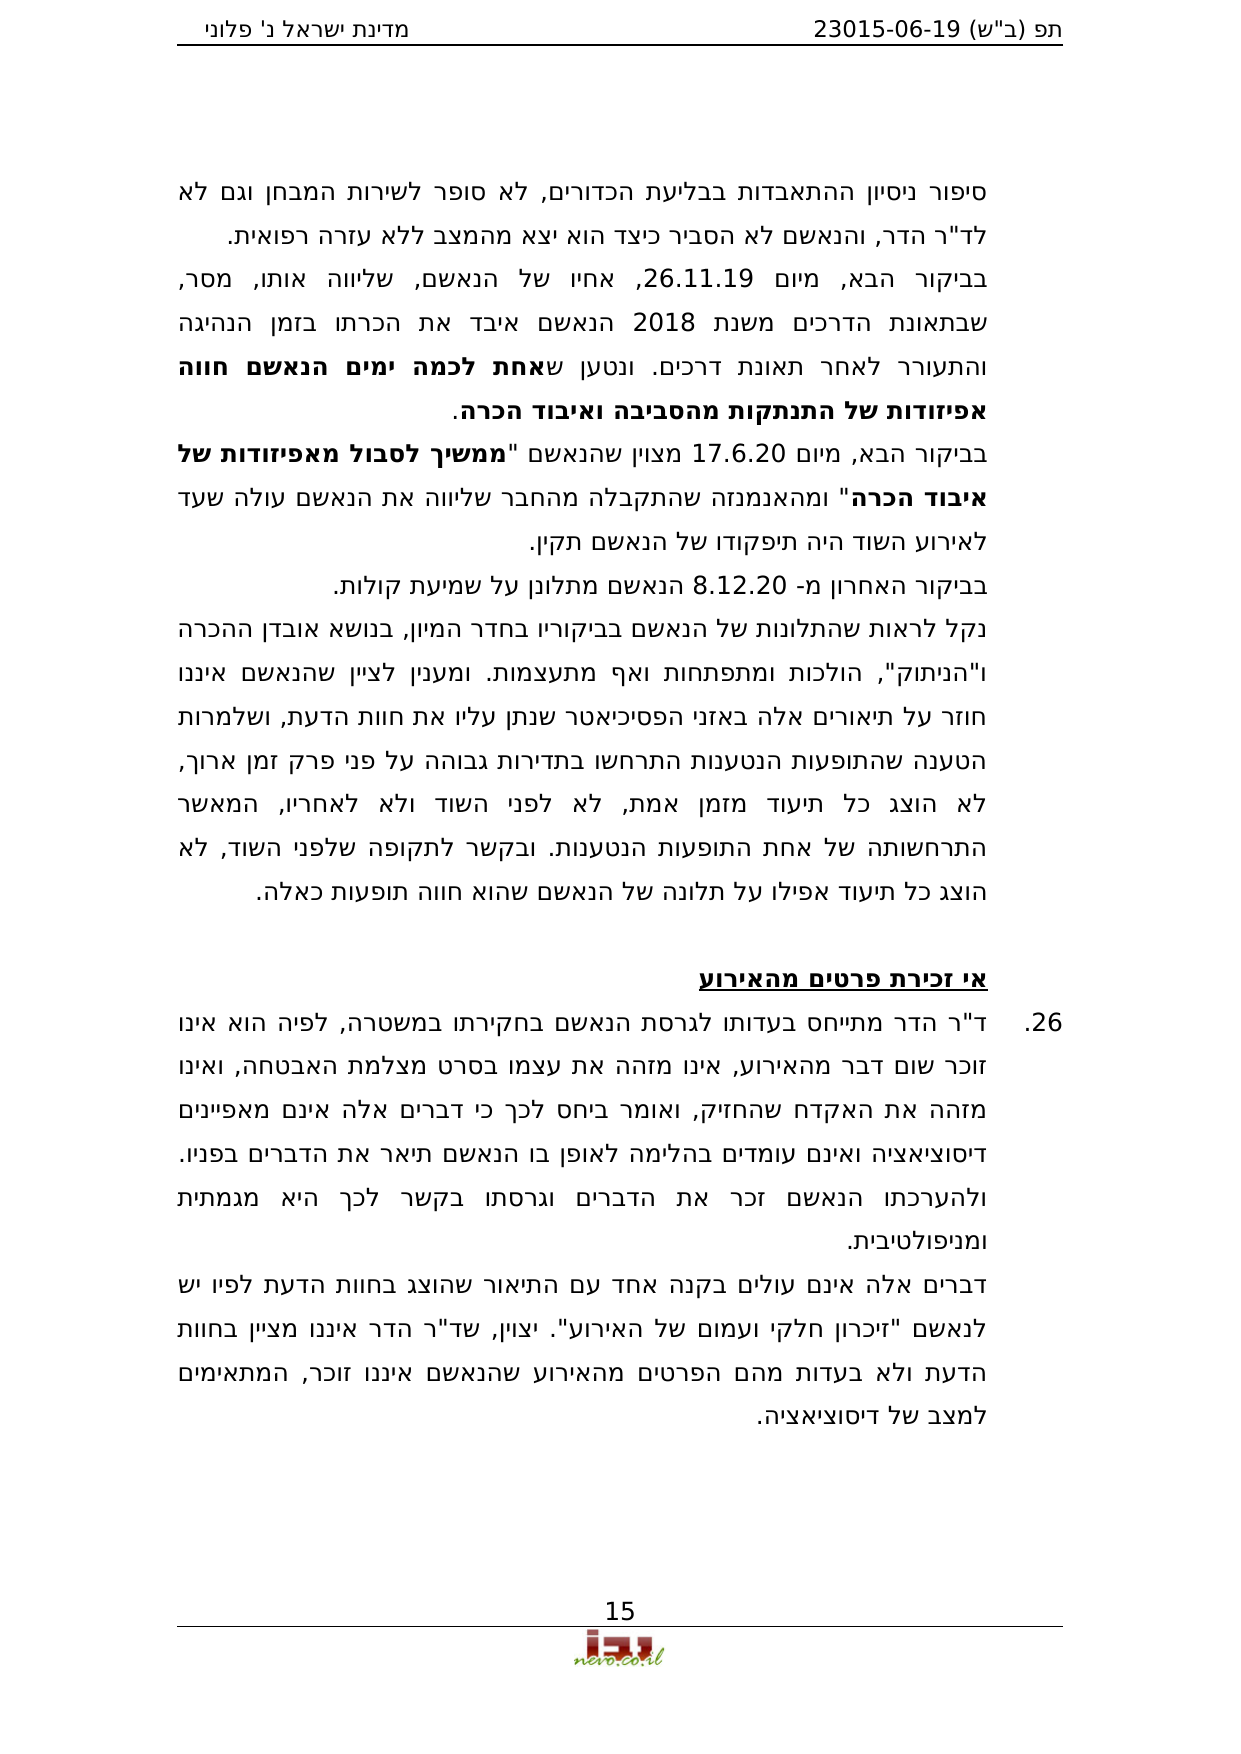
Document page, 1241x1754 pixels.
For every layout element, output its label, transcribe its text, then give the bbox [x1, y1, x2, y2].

text דברים אלה אינם עולים בקנה אחד עם התיאור שהוצג בחוות הדעת לפיו יש לנאשם "זיכרון חלקי ועמום של האירוע". יצוין, שד"ר הדר איננו מציין בחוות הדעת ולא בעדות מהם הפרטים מהאירוע שהנאשם איננו זוכר, המתאימים למצב של דיסוציאציה. [177, 1270, 988, 1431]
text בביקור האחרון מ- 8.12.20 הנאשם מתלונן על שמיעת קולות. [177, 571, 988, 600]
text נקל לראות שהתלונות של הנאשם בביקוריו בחדר המיון, בנושא אובדן ההכרה ו"הניתוק", הולכות ומתפתחות ואף מתעצמות. ומענין לציין שהנאשם איננו חוזר על תיאורים אלה באזני הפסיכיאטר שנתן עליו את חוות הדעת, ושלמרות הטענה שהתופעות הנטענות התרחשו בתדירות גבוהה על פני פרק זמן ארוך, לא הוצג כל תיעוד מזמן אמת, לא לפני השוד ולא לאחריו, המאשר התרחשותה של אחת התופעות הנטענות. ובקשר לתקופה שלפני השוד, לא הוצג כל תיעוד אפילו על תלונה של הנאשם שהוא חווה תופעות כאלה. [177, 615, 988, 906]
text סיפור ניסיון ההתאבדות בבליעת הכדורים, לא סופר לשירות המבחן וגם לא לד"ר הדר, והנאשם לא הסביר כיצד הוא יצא מהמצב ללא עזרה רפואית. [177, 177, 988, 250]
text 26. ד"ר הדר מתייחס בעדותו לגרסת הנאשם בחקירתו במשטרה, לפיה הוא אינו זוכר שום דבר מהאירוע, אינו מזהה את עצמו בסרט מצלמת האבטחה, ואינו מזהה את האקדח שהחזיק, ואומר ביחס לכך כי דברים אלה אינם מאפיינים דיסוציאציה ואינם עומדים בהלימה לאופן בו הנאשם תיאר את הדברים בפניו. ולהערכתו הנאשם זכר את הדברים וגרסתו בקשר לכך היא מגמתית ומניפולטיבית. [177, 1008, 1063, 1256]
text אי זכירת פרטים מהאירוע [177, 964, 988, 993]
text בביקור הבא, מיום 26.11.19, אחיו של הנאשם, שליווה אותו, מסר, שבתאונת הדרכים משנת 2018 הנאשם איבד את הכרתו בזמן הנהיגה והתעורר לאחר תאונת דרכים. ונטען שאחת לכמה ימים הנאשם חווה אפיזודות של התנתקות מהסביבה ואיבוד הכרה. [177, 265, 988, 425]
text בביקור הבא, מיום 17.6.20 מצוין שהנאשם "ממשיך לסבול מאפיזודות של איבוד הכרה" ומהאנמנזה שהתקבלה מהחבר שליווה את הנאשם עולה שעד לאירוע השוד היה תיפקודו של הנאשם תקין. [177, 440, 988, 556]
picture [574, 1629, 666, 1667]
